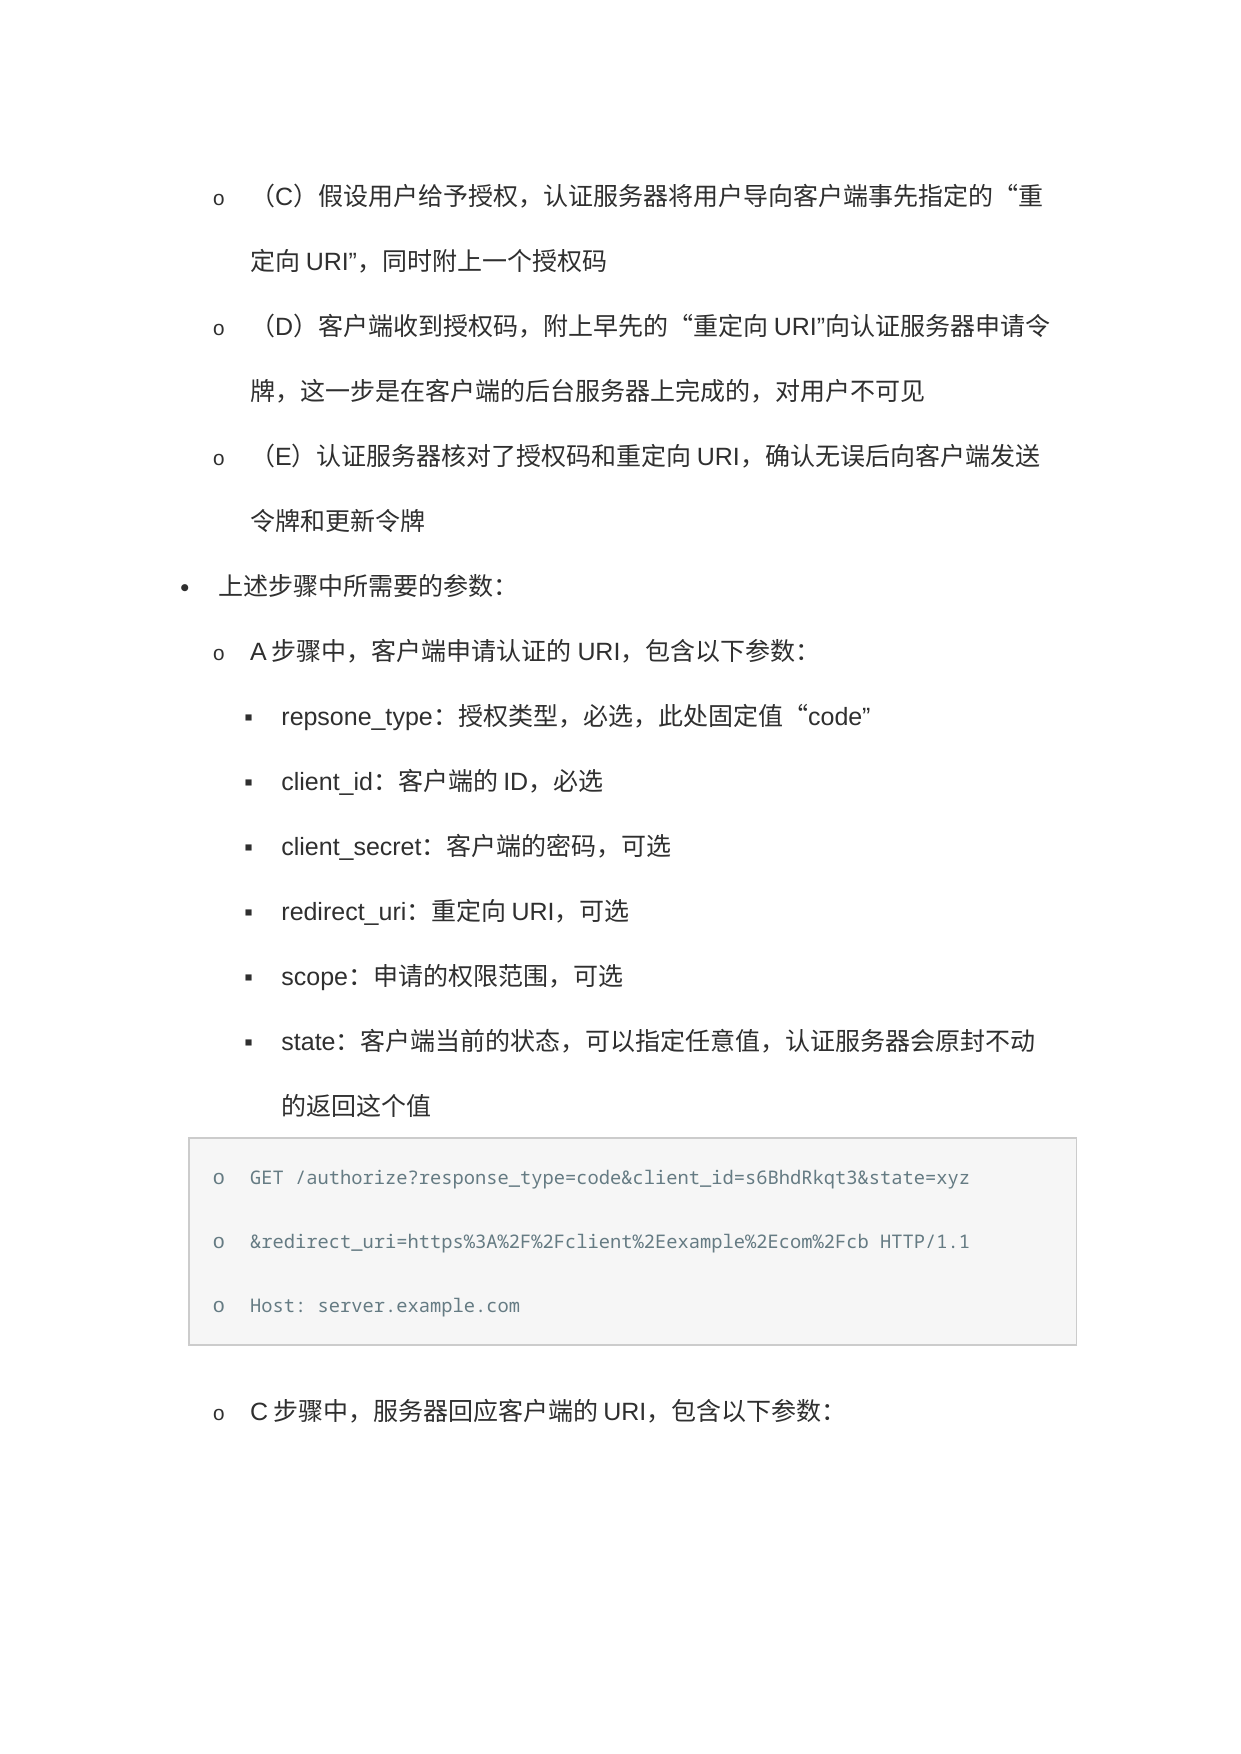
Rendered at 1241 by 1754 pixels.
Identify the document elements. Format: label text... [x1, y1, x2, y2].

list redirect_uri：重定向URI，可选 [244, 877, 1053, 942]
list GET /authorize?response_type=code&client_id=s6BhdRkqt3&state=xyz [190, 1139, 1076, 1194]
list client_secret：客户端的密码，可选 [244, 812, 1053, 877]
list state：客户端当前的状态，可以指定任意值，认证服务器会原封不动的返回这个值 [244, 1007, 1053, 1137]
list （D）客户端收到授权码，附上早先的“重定向 URI”向认证服务器申请令牌，这一步是在客户端的后台服务器上完成的，对用户不可见 [212, 292, 1053, 422]
list &redirect_uri=https%3A%2F%2Fclient%2Eexample%2Ecom%2Fcb HTTP/1.1 [190, 1201, 1076, 1258]
list repsone_type：授权类型，必选，此处固定值“code” [244, 682, 1053, 747]
list 上述步骤中所需要的参数： [181, 552, 1053, 617]
list scope：申请的权限范围，可选 [244, 942, 1053, 1007]
list Host: server.example.com [190, 1264, 1076, 1344]
list （C）假设用户给予授权，认证服务器将用户导向客户端事先指定的“重定向 URI”，同时附上一个授权码 [212, 162, 1053, 292]
list C步骤中，服务器回应客户端的URI，包含以下参数： [212, 1377, 1053, 1442]
list client_id：客户端的ID，必选 [244, 747, 1053, 812]
list （E）认证服务器核对了授权码和重定向URI，确认无误后向客户端发送令牌和更新令牌 [212, 422, 1053, 552]
list A步骤中，客户端申请认证的 URI，包含以下参数： [212, 617, 1053, 682]
